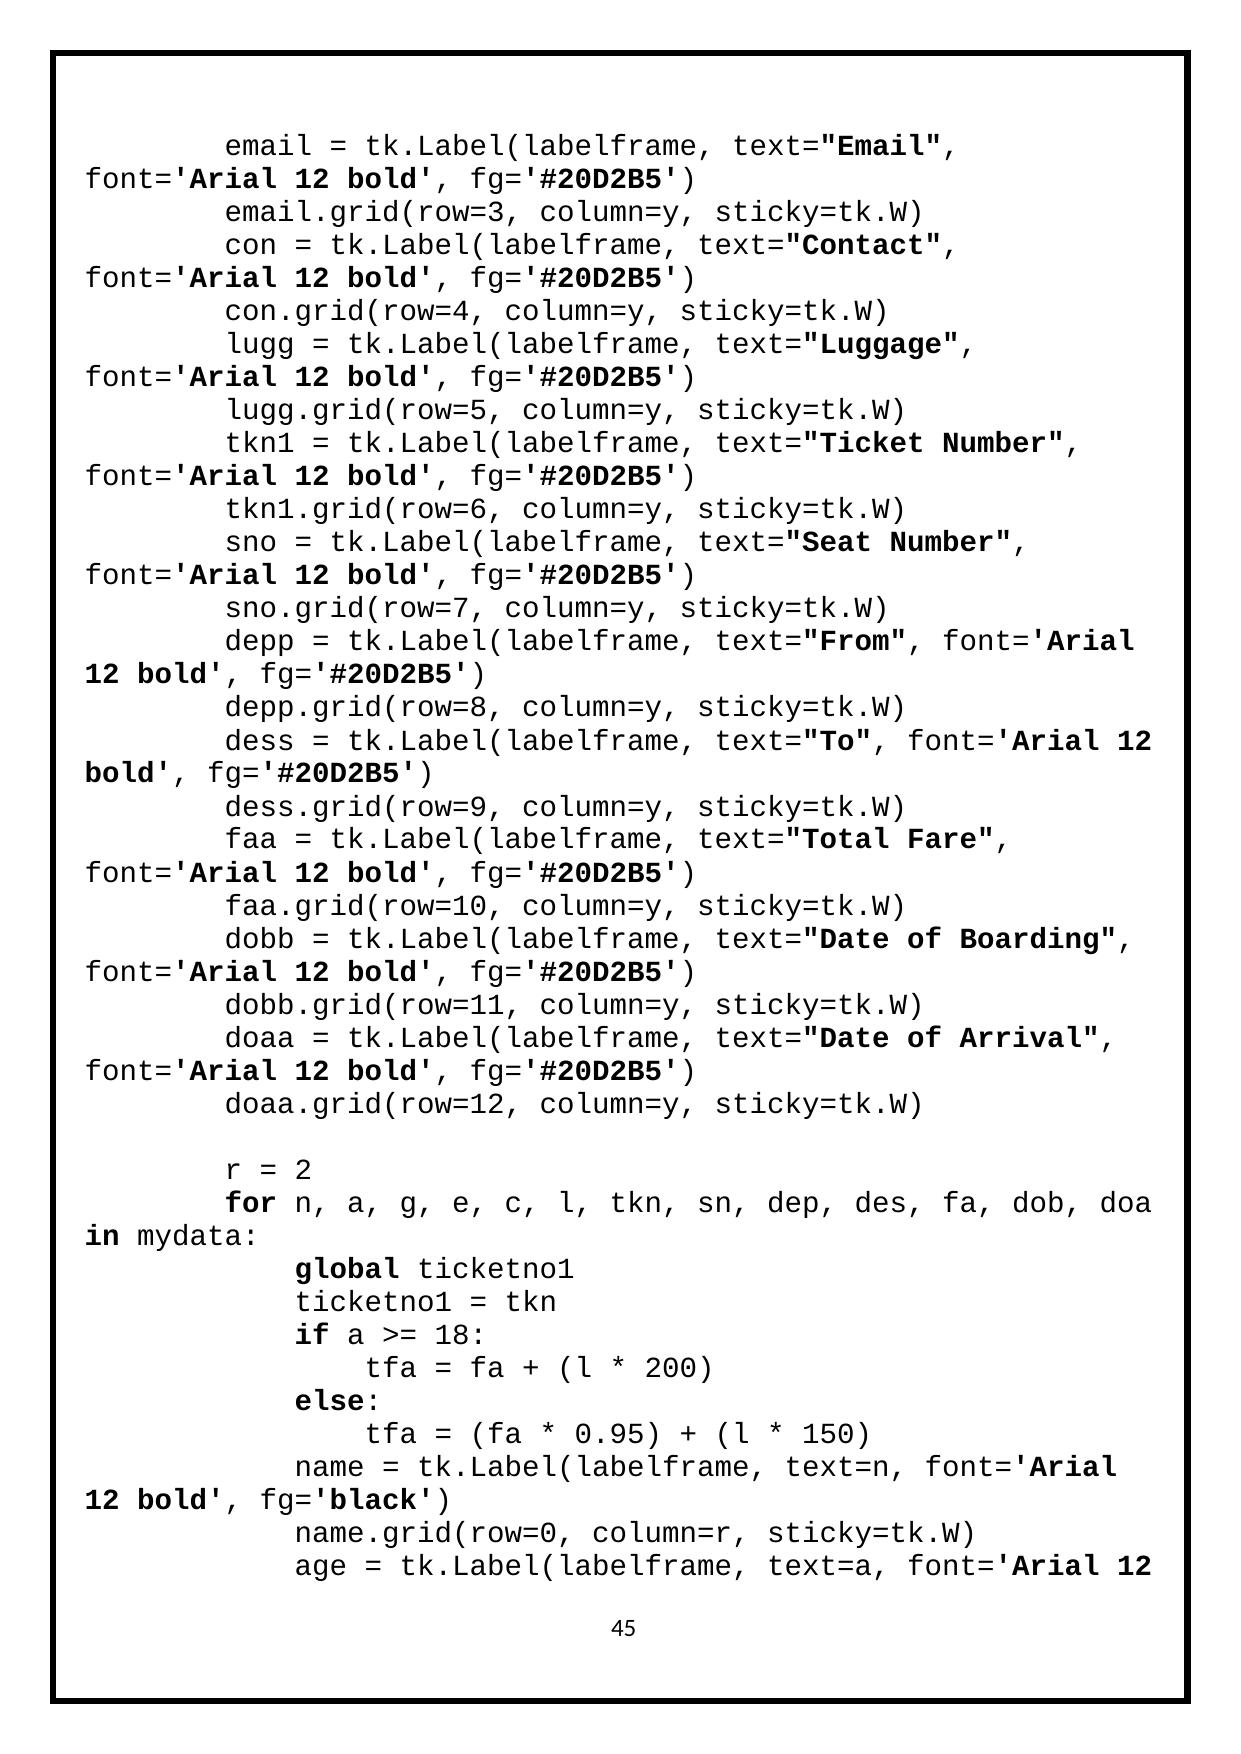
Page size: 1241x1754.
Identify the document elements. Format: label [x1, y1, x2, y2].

text [84, 131, 1153, 1584]
